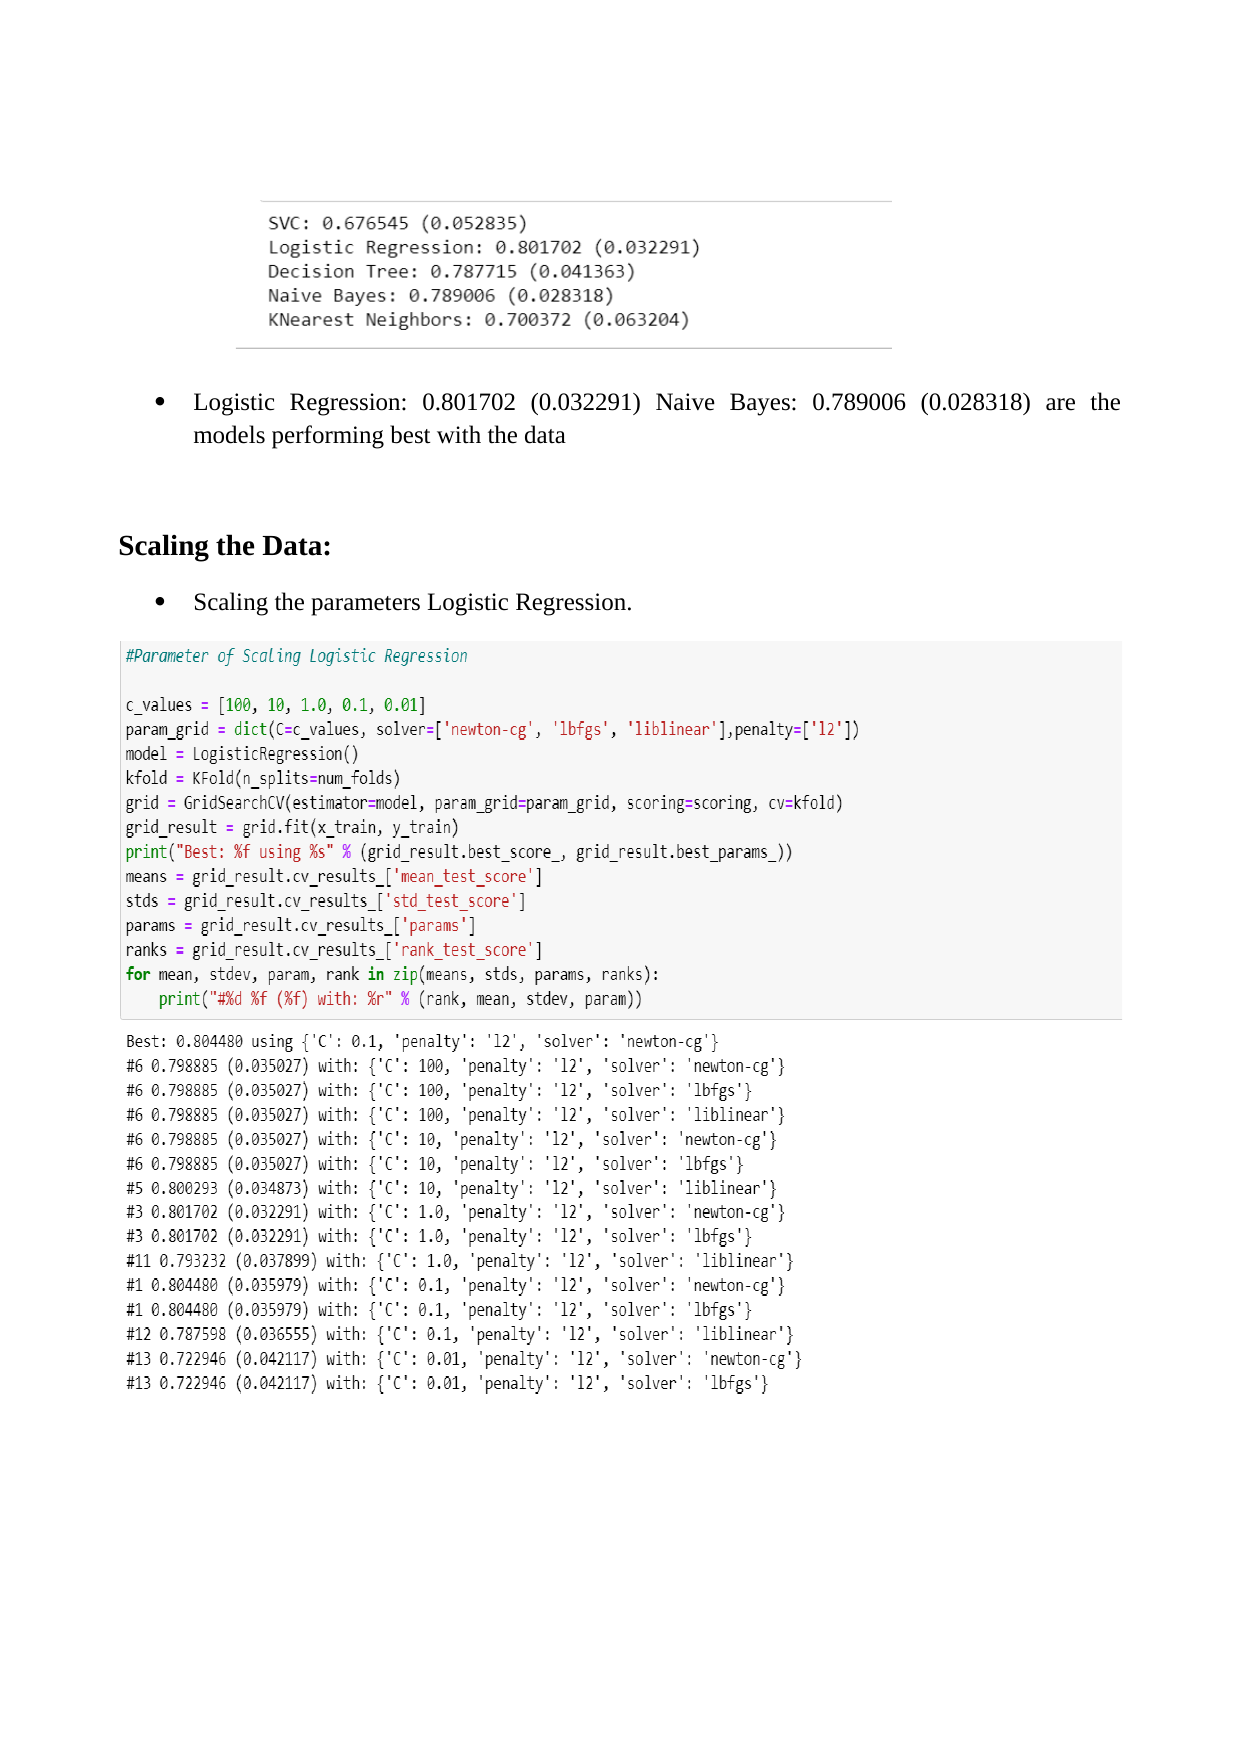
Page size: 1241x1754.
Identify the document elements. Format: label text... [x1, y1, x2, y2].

picture [118, 641, 1123, 1394]
list Scaling the parameters Logistic Regression. [156, 587, 1122, 616]
list Logistic Regression: 0.801702 (0.032291) Naive Bayes: 0.789006 (0.028318) are the models performing best with the data [156, 387, 1122, 449]
picture [235, 200, 892, 353]
text Scaling the Data: [118, 528, 1122, 562]
